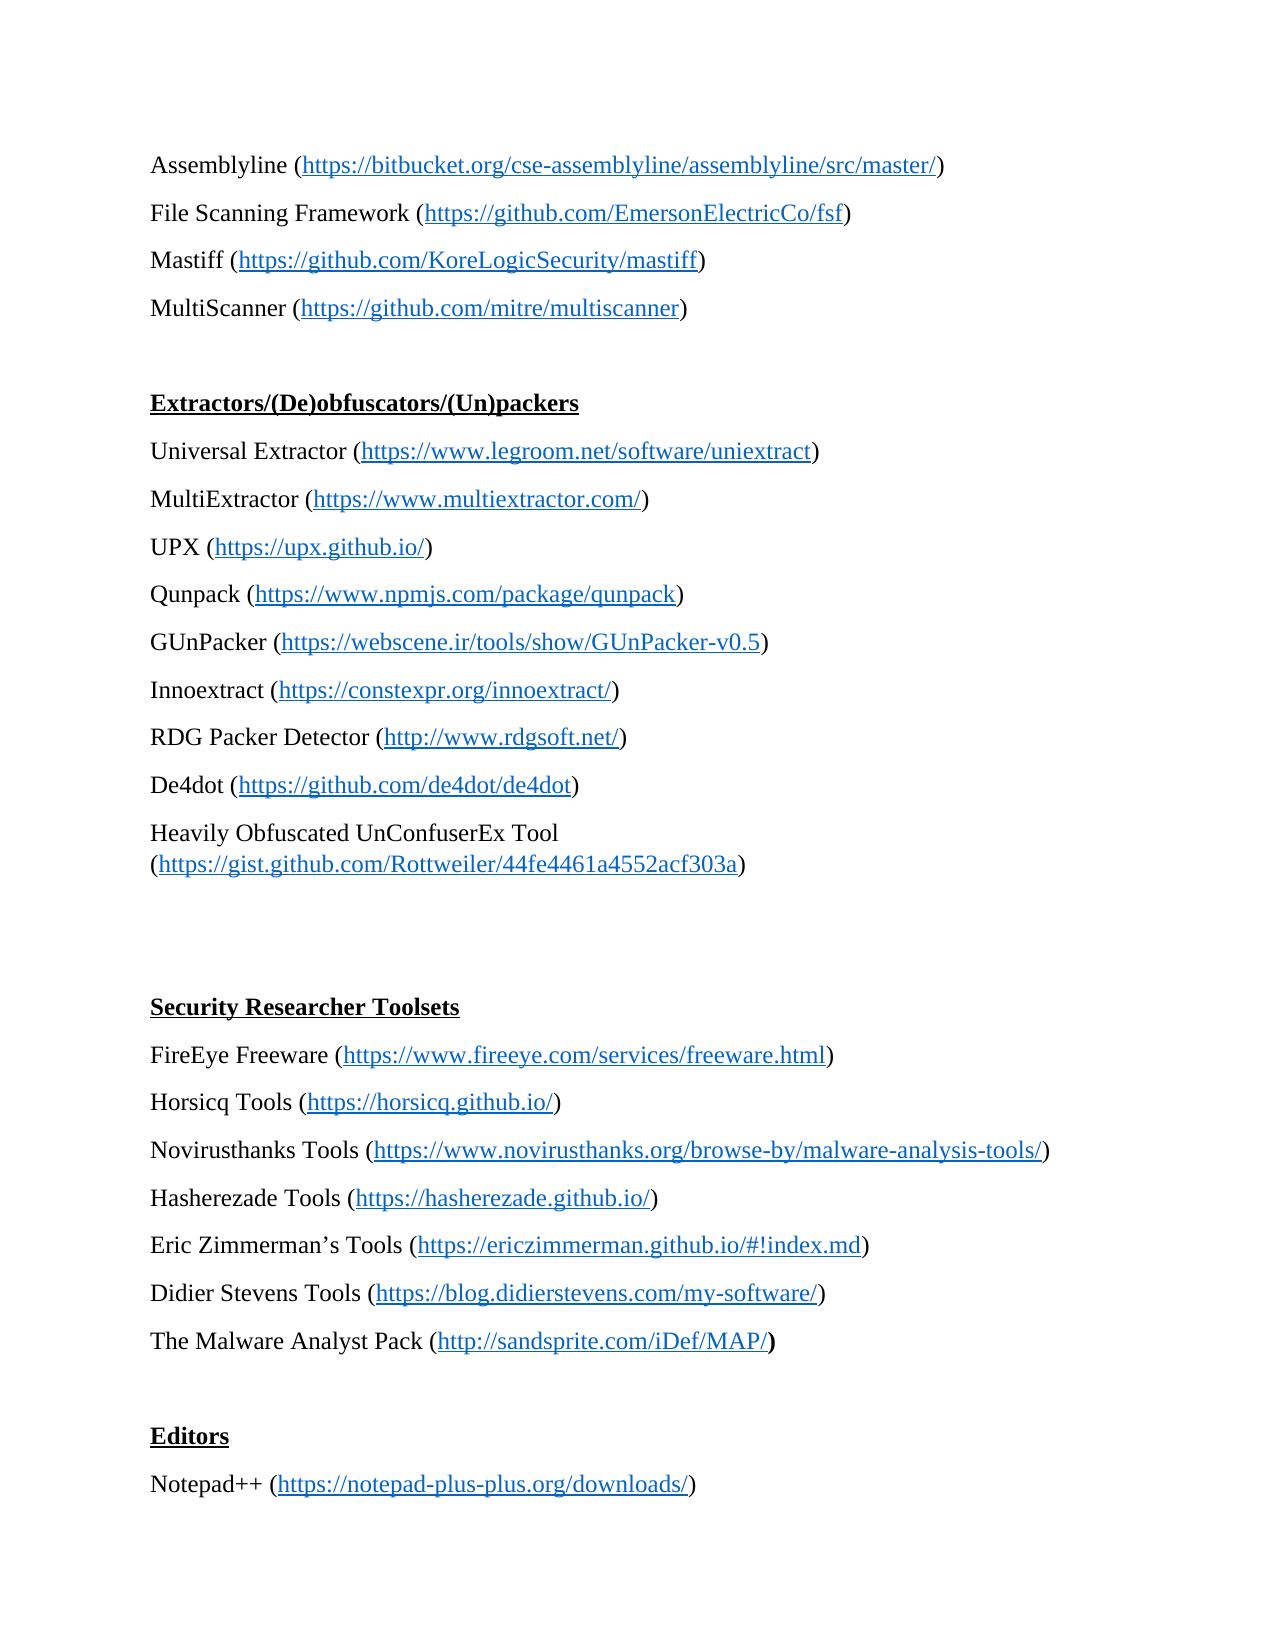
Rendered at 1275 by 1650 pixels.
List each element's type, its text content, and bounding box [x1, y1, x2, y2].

text Universal Extractor (https://www.legroom.net/software/uniextract) [150, 436, 1125, 465]
text Assemblyline (https://bitbucket.org/cse-assemblyline/assemblyline/src/master/) [150, 150, 1125, 179]
text Extractors/(De)obfuscators/(Un)packers [150, 388, 1125, 417]
text Eric Zimmerman’s Tools (https://ericzimmerman.github.io/#!index.md) [150, 1231, 1125, 1259]
text Innoextract (https://constexpr.org/innoextract/) [150, 675, 1125, 703]
text RDG Packer Detector (http://www.rdgsoft.net/) [150, 722, 1125, 751]
text The Malware Analyst Pack (http://sandsprite.com/iDef/MAP/) [150, 1326, 1125, 1355]
text Heavily Obfuscated UnConfuserEx Tool (https://gist.github.com/Rottweiler/44fe4461a4552acf303a) [150, 818, 1125, 878]
text MultiExtractor (https://www.multiextractor.com/) [150, 484, 1125, 513]
text Hasherezade Tools (https://hasherezade.github.io/) [150, 1183, 1125, 1212]
text GUnPacker (https://webscene.ir/tools/show/GUnPacker-v0.5) [150, 627, 1125, 656]
text Editors [150, 1421, 1125, 1450]
text MultiScanner (https://github.com/mitre/multiscanner) [150, 293, 1125, 322]
text Notepad++ (https://notepad-plus-plus.org/downloads/) [150, 1469, 1125, 1498]
text Mastiff (https://github.com/KoreLogicSecurity/mastiff) [150, 245, 1125, 274]
text Qunpack (https://www.npmjs.com/package/qunpack) [150, 579, 1125, 608]
text File Scanning Framework (https://github.com/EmersonElectricCo/fsf) [150, 198, 1125, 226]
text Didier Stevens Tools (https://blog.didierstevens.com/my-software/) [150, 1278, 1125, 1307]
text FireEye Freeware (https://www.fireeye.com/services/freeware.html) [150, 1040, 1125, 1068]
text Security Researcher Toolsets [150, 992, 1125, 1021]
text Horsicq Tools (https://horsicq.github.io/) [150, 1087, 1125, 1116]
text UPX (https://upx.github.io/) [150, 532, 1125, 560]
text Novirusthanks Tools (https://www.novirusthanks.org/browse-by/malware-analysis-tools/) [150, 1135, 1125, 1164]
text De4dot (https://github.com/de4dot/de4dot) [150, 770, 1125, 799]
